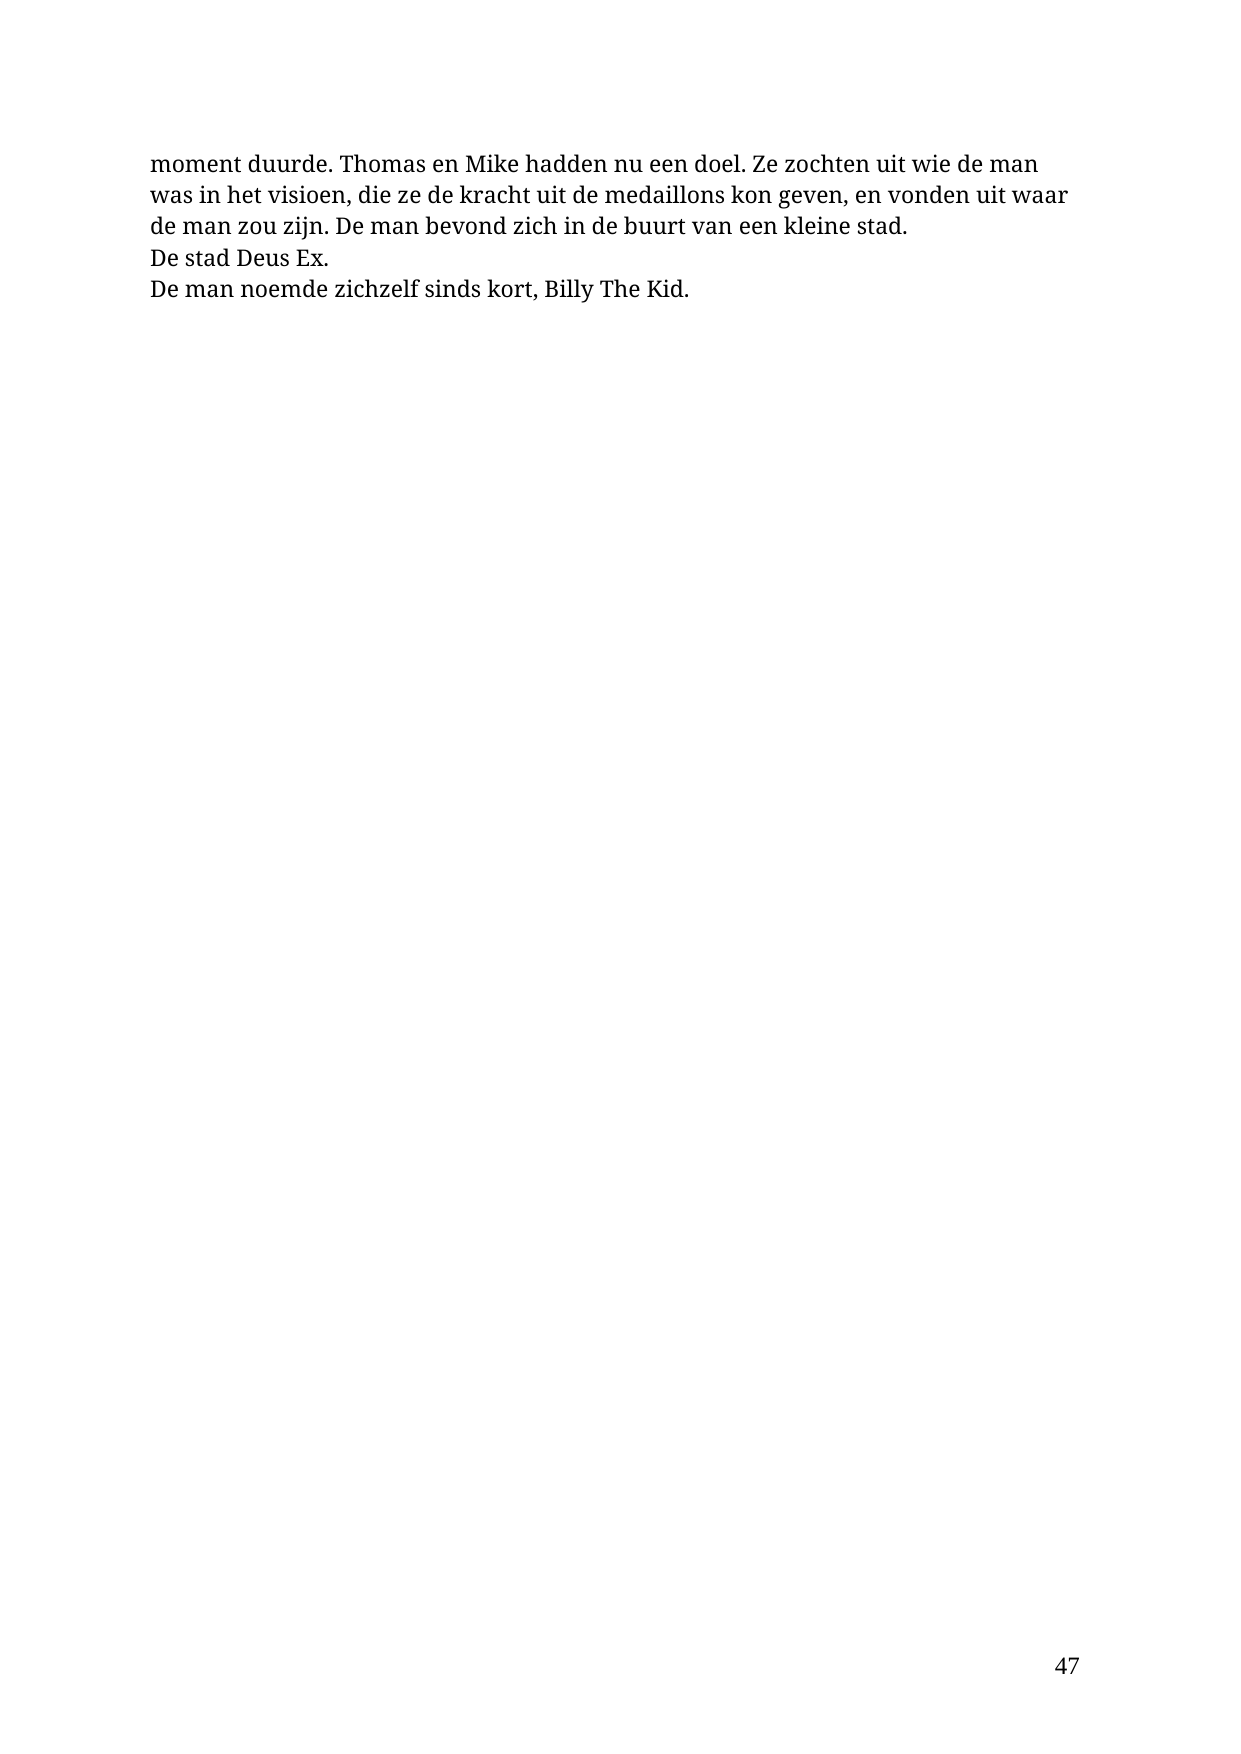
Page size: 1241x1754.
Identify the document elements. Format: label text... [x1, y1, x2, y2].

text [150, 148, 1083, 241]
text De man noemde zichzelf sinds kort, Billy The Kid. [150, 273, 1083, 304]
text De stad Deus Ex. [150, 241, 1083, 273]
